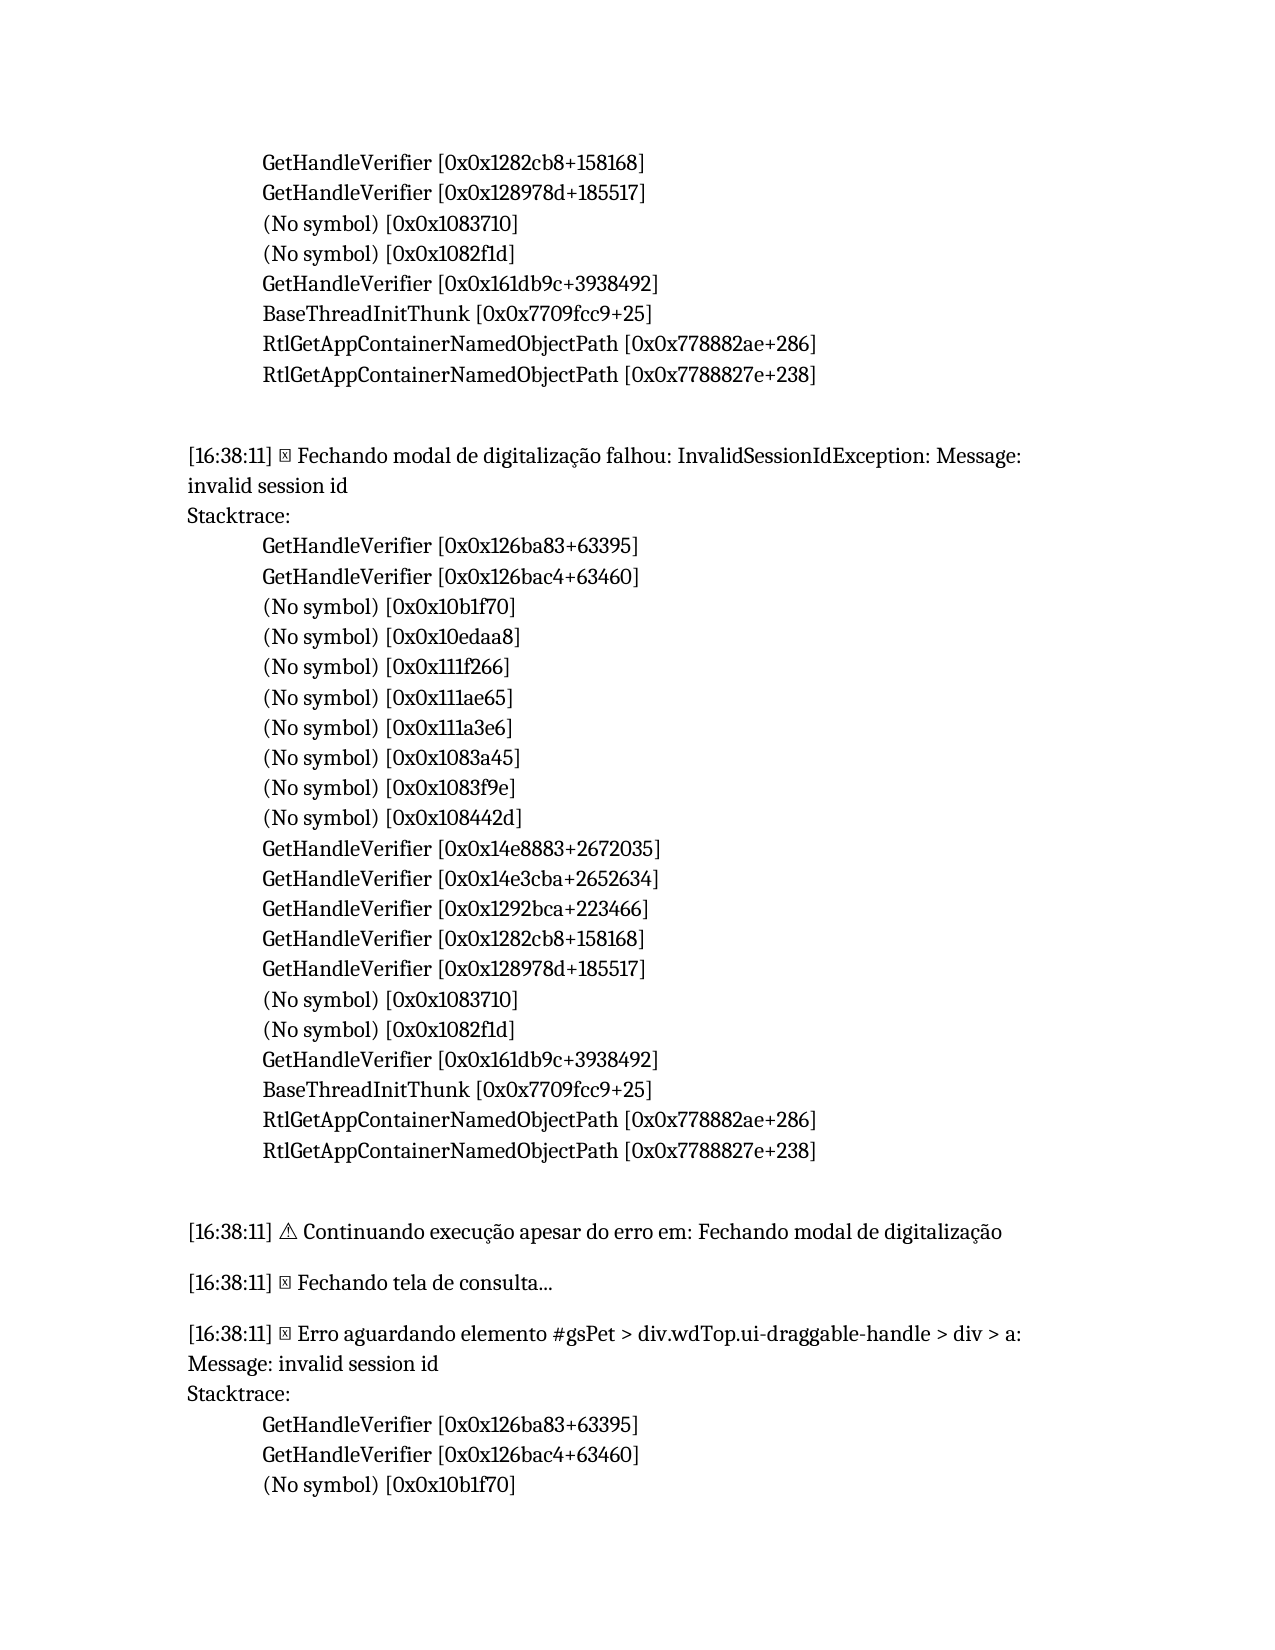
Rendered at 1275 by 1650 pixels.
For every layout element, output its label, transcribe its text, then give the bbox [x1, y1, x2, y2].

text [16:38:11] 🔄 Fechando tela de consulta... [187, 1270, 1087, 1296]
text [16:38:11] ❌ Fechando modal de digitalização falhou: InvalidSessionIdException: Message: invalid session id Stacktrace: GetHandleVerifier [0x0x126ba83+63395] GetHandleVerifier [0x0x126bac4+63460] (No symbol) [0x0x10b1f70] (No symbol) [0x0x10edaa8] (No symbol) [0x0x111f266] (No symbol) [0x0x111ae65] (No symbol) [0x0x111a3e6] (No symbol) [0x0x1083a45] (No symbol) [0x0x1083f9e] (No symbol) [0x0x108442d] GetHandleVerifier [0x0x14e8883+2672035] GetHandleVerifier [0x0x14e3cba+2652634] GetHandleVerifier [0x0x1292bca+223466] GetHandleVerifier [0x0x1282cb8+158168] GetHandleVerifier [0x0x128978d+185517] (No symbol) [0x0x1083710] (No symbol) [0x0x1082f1d] GetHandleVerifier [0x0x161db9c+3938492] BaseThreadInitThunk [0x0x7709fcc9+25] RtlGetAppContainerNamedObjectPath [0x0x778882ae+286] RtlGetAppContainerNamedObjectPath [0x0x7788827e+238] [187, 443, 1087, 1194]
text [187, 150, 1087, 418]
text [187, 1321, 1087, 1498]
text [16:38:11] ⚠️ Continuando execução apesar do erro em: Fechando modal de digitalização [187, 1219, 1087, 1245]
